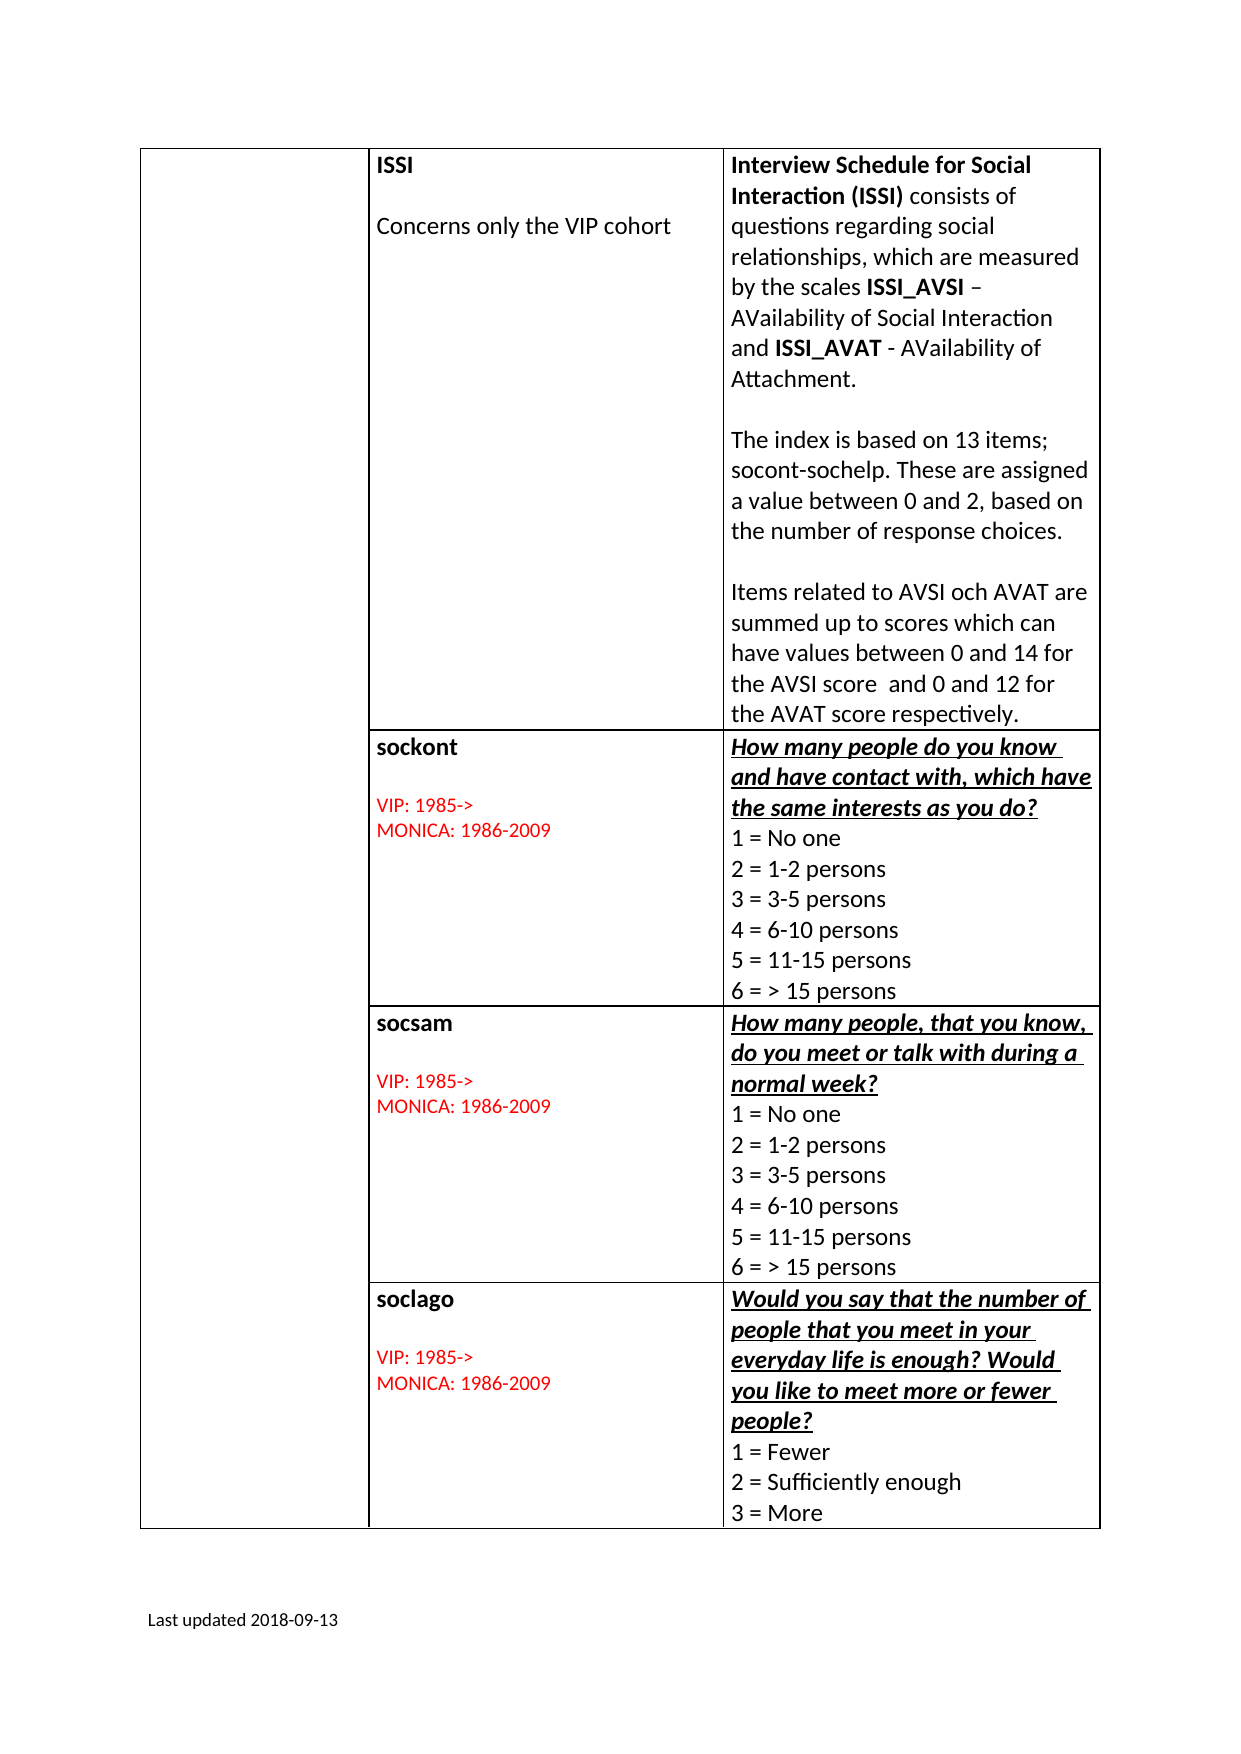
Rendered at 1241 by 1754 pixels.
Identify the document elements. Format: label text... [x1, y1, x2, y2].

table_cell How many people, that you know, do you meet or talk with during a normal week? 1 = No one 2 = 1-2 persons 3 = 3-5 persons 4 = 6-10 persons 5 = 11-15 persons 6 = > 15 persons [724, 1007, 1099, 1282]
table_cell Would you say that the number of people that you meet in your everyday life is enough? Would you like to meet more or fewer people? 1 = Fewer 2 = Sufficiently enough 3 = More [724, 1283, 1099, 1527]
table_cell Interview Schedule for Social Interaction (ISSI) consists of questions regarding social relationships, which are measured by the scales ISSI_AVSI – AVailability of Social Interaction and ISSI_AVAT - AVailability of Attachment. The index is based on 13 items; socont-sochelp. These are assigned a value between 0 and 2, based on the number of response choices. Items related to AVSI och AVAT are summed up to scores which can have values between 0 and 14 for the AVSI score and 0 and 12 for the AVAT score respectively. [724, 149, 1099, 729]
table_cell soclago VIP: 1985-> MONICA: 1986-2009 [370, 1283, 723, 1527]
table_cell How many people do you know and have contact with, which have the same interests as you do? 1 = No one 2 = 1-2 persons 3 = 3-5 persons 4 = 6-10 persons 5 = 11-15 persons 6 = > 15 persons [724, 731, 1099, 1005]
table_cell sockont VIP: 1985-> MONICA: 1986-2009 [370, 731, 723, 1005]
table_cell socsam VIP: 1985-> MONICA: 1986-2009 [370, 1007, 723, 1282]
table_cell ISSI Concerns only the VIP cohort [370, 149, 723, 729]
